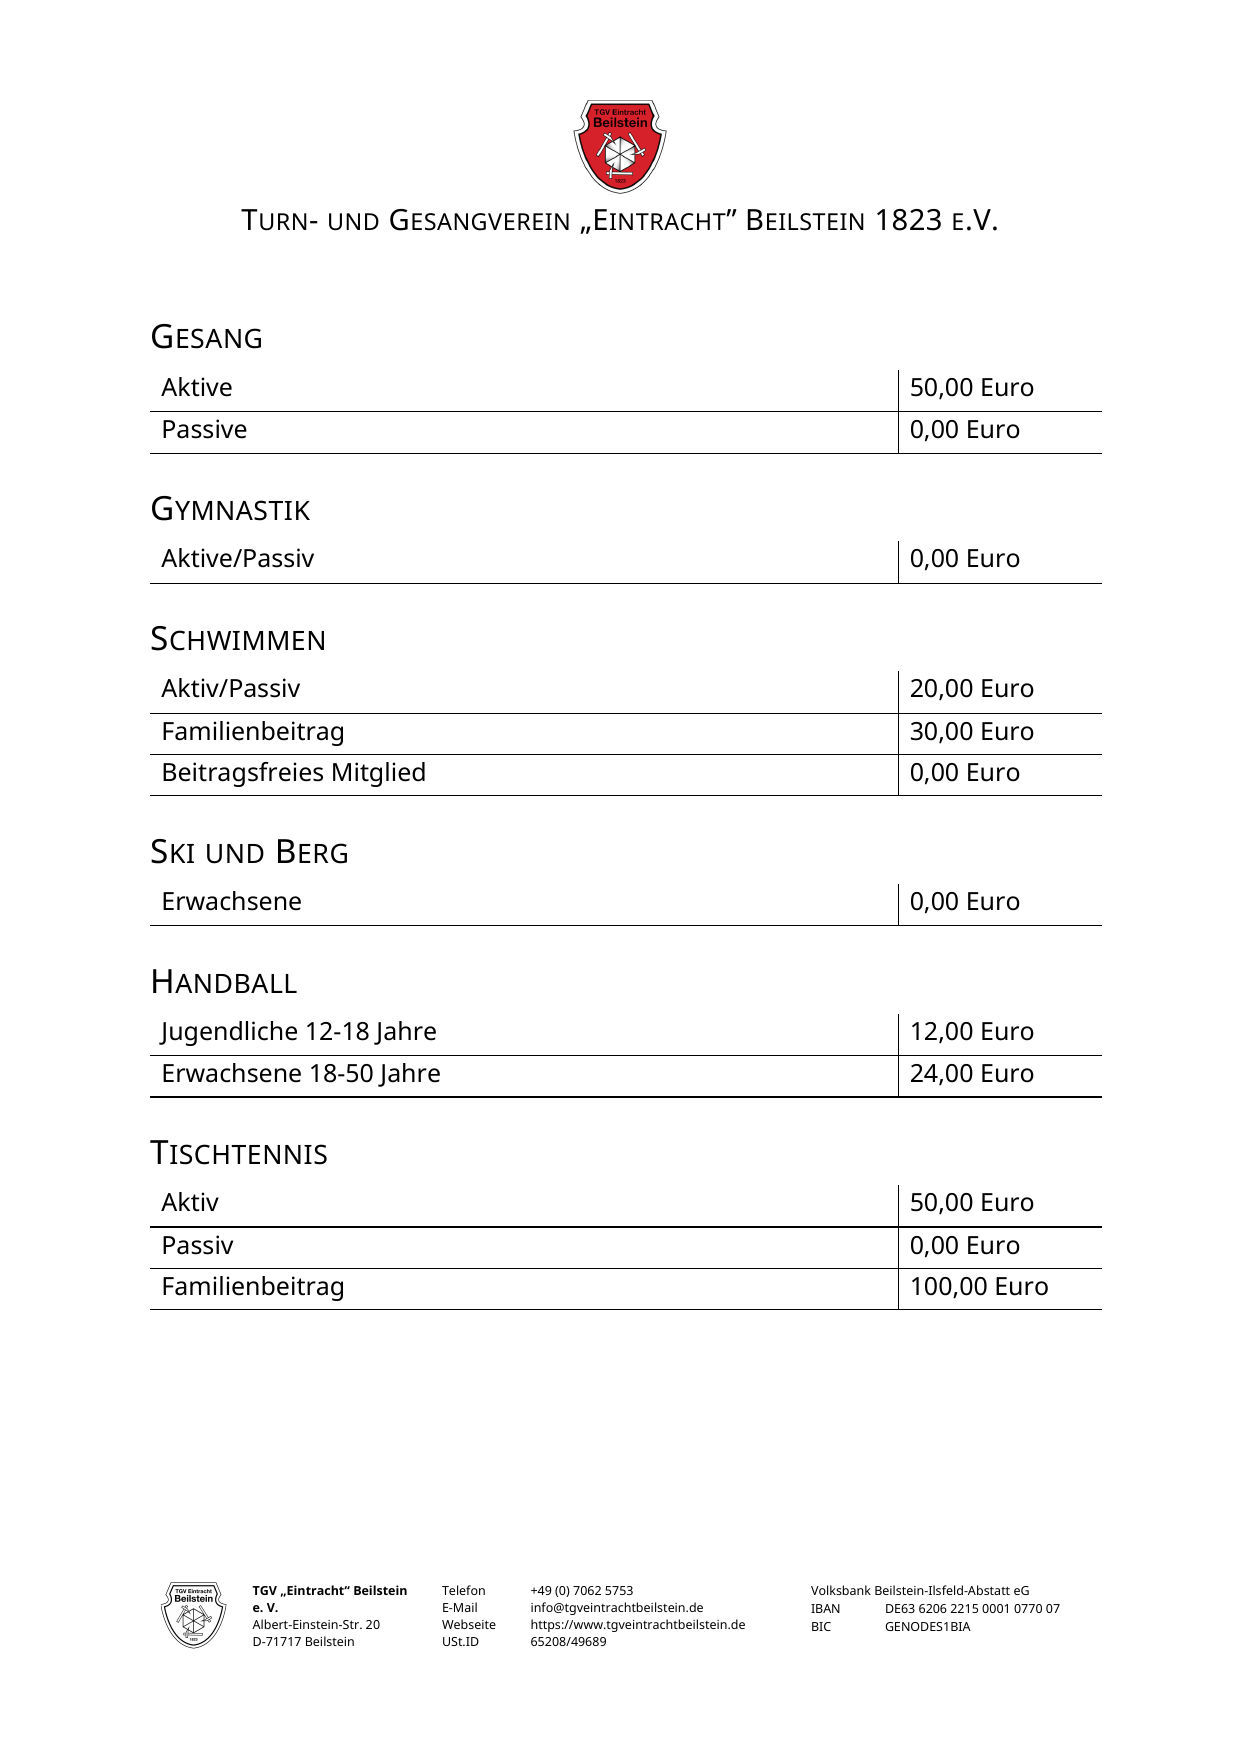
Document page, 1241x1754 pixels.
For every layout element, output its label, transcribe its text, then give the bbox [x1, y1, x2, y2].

table_header 0,00 Euro [899, 884, 1102, 925]
table_header Aktiv [150, 1185, 898, 1226]
table_header Jugendliche 12-18 Jahre [150, 1014, 898, 1055]
table_cell 24,00 Euro [899, 1056, 1102, 1096]
table_cell Beitragsfreies Mitglied [150, 755, 898, 795]
table_cell 0,00 Euro [899, 755, 1102, 795]
table_cell Familienbeitrag [150, 1269, 898, 1309]
table_header 20,00 Euro [899, 671, 1102, 712]
subtitle Handball [150, 957, 1090, 1003]
subtitle Tischtennis [150, 1129, 1090, 1174]
table_cell 0,00 Euro [899, 412, 1102, 452]
picture [573, 100, 667, 194]
subtitle Gesang [150, 313, 1090, 359]
table_cell Erwachsene 18-50 Jahre [150, 1056, 898, 1096]
table_header Aktive [150, 370, 898, 411]
table_cell Familienbeitrag [150, 714, 898, 754]
table_header 50,00 Euro [899, 370, 1102, 411]
picture [160, 1582, 227, 1649]
table_cell Passiv [150, 1228, 898, 1268]
table_cell 0,00 Euro [899, 1228, 1102, 1268]
subtitle Gymnastik [150, 485, 1090, 530]
table_cell Passive [150, 412, 898, 452]
table_header 50,00 Euro [899, 1185, 1102, 1226]
table_cell 30,00 Euro [899, 714, 1102, 754]
subtitle Ski und Berg [150, 827, 1090, 873]
table_header Aktive/Passiv [150, 541, 898, 582]
table_cell 100,00 Euro [899, 1269, 1102, 1309]
table_header 0,00 Euro [899, 541, 1102, 582]
table_header Aktiv/Passiv [150, 671, 898, 712]
subtitle Schwimmen [150, 615, 1090, 660]
table_header 12,00 Euro [899, 1014, 1102, 1055]
table_header Erwachsene [150, 884, 898, 925]
